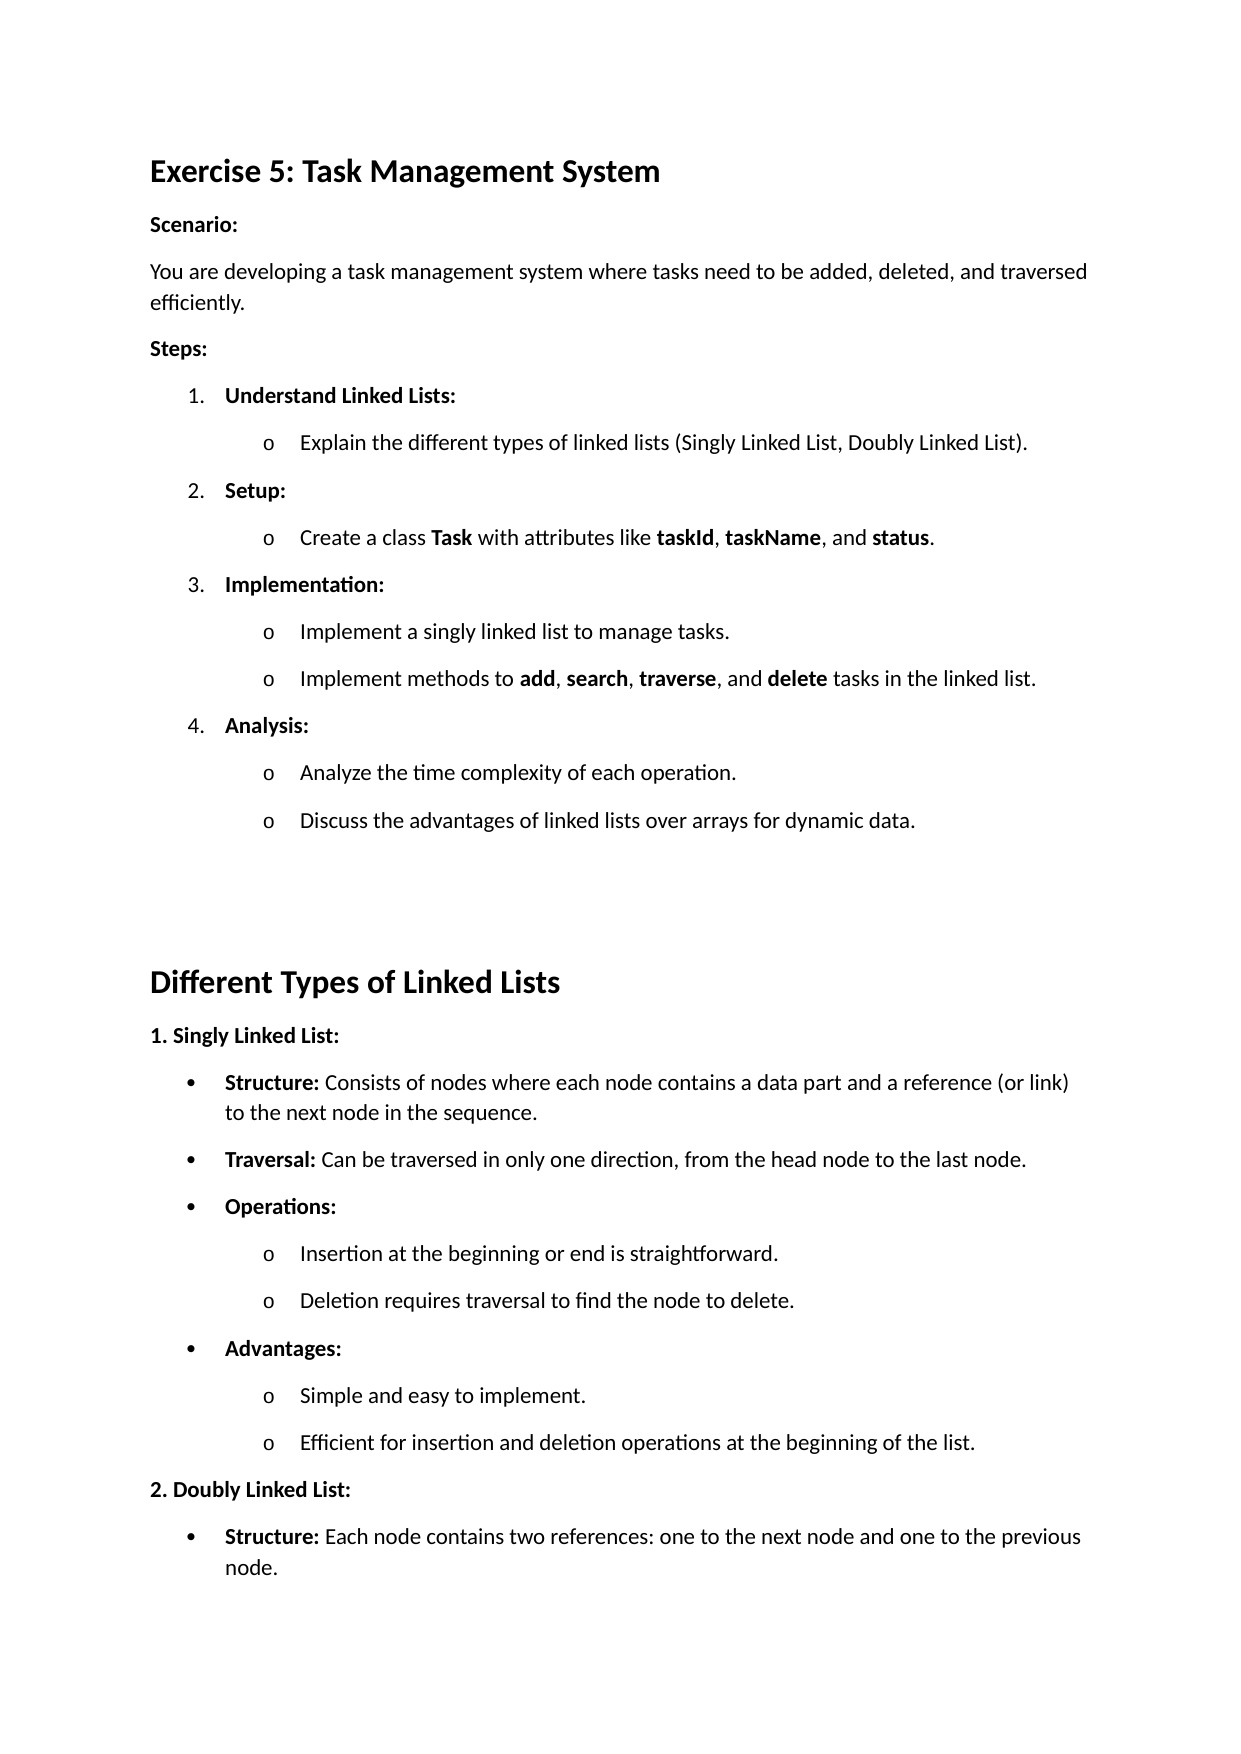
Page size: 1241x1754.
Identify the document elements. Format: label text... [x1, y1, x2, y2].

list Implementation: [187, 570, 1090, 598]
list Structure: Consists of nodes where each node contains a data part and a reference (or link) to the next node in the sequence. [187, 1068, 1090, 1127]
text Exercise 5: Task Management System [150, 150, 1090, 191]
list Understand Linked Lists: [187, 381, 1090, 409]
list Analysis: [187, 712, 1090, 740]
list Implement a singly linked list to manage tasks. [262, 617, 1090, 645]
list Explain the different types of linked lists (Singly Linked List, Doubly Linked List). [262, 428, 1090, 457]
text Different Types of Linked Lists [150, 961, 1090, 1002]
list Setup: [187, 476, 1090, 504]
list Advantages: [187, 1334, 1090, 1362]
list Discuss the advantages of linked lists over arrays for dynamic data. [262, 806, 1090, 834]
text Scenario: [150, 211, 1090, 239]
text 1. Singly Linked List: [150, 1021, 1090, 1049]
list Deletion requires traversal to find the node to delete. [262, 1287, 1090, 1315]
list Traversal: Can be traversed in only one direction, from the head node to the last node. [187, 1145, 1090, 1173]
list Implement methods to add, search, traverse, and delete tasks in the linked list. [262, 664, 1090, 693]
list Simple and easy to implement. [262, 1381, 1090, 1409]
list Create a class Task with attributes like taskId, taskName, and status. [262, 523, 1090, 551]
text You are developing a task management system where tasks need to be added, deleted, and traversed efficiently. [150, 257, 1090, 316]
text Steps: [150, 334, 1090, 363]
text 2. Doubly Linked List: [150, 1476, 1090, 1504]
list Operations: [187, 1192, 1090, 1220]
list Structure: Each node contains two references: one to the next node and one to the previous node. [187, 1522, 1090, 1581]
list Insertion at the beginning or end is straightforward. [262, 1239, 1090, 1268]
list Analyze the time complexity of each operation. [262, 758, 1090, 787]
list Efficient for insertion and deletion operations at the beginning of the list. [262, 1428, 1090, 1457]
